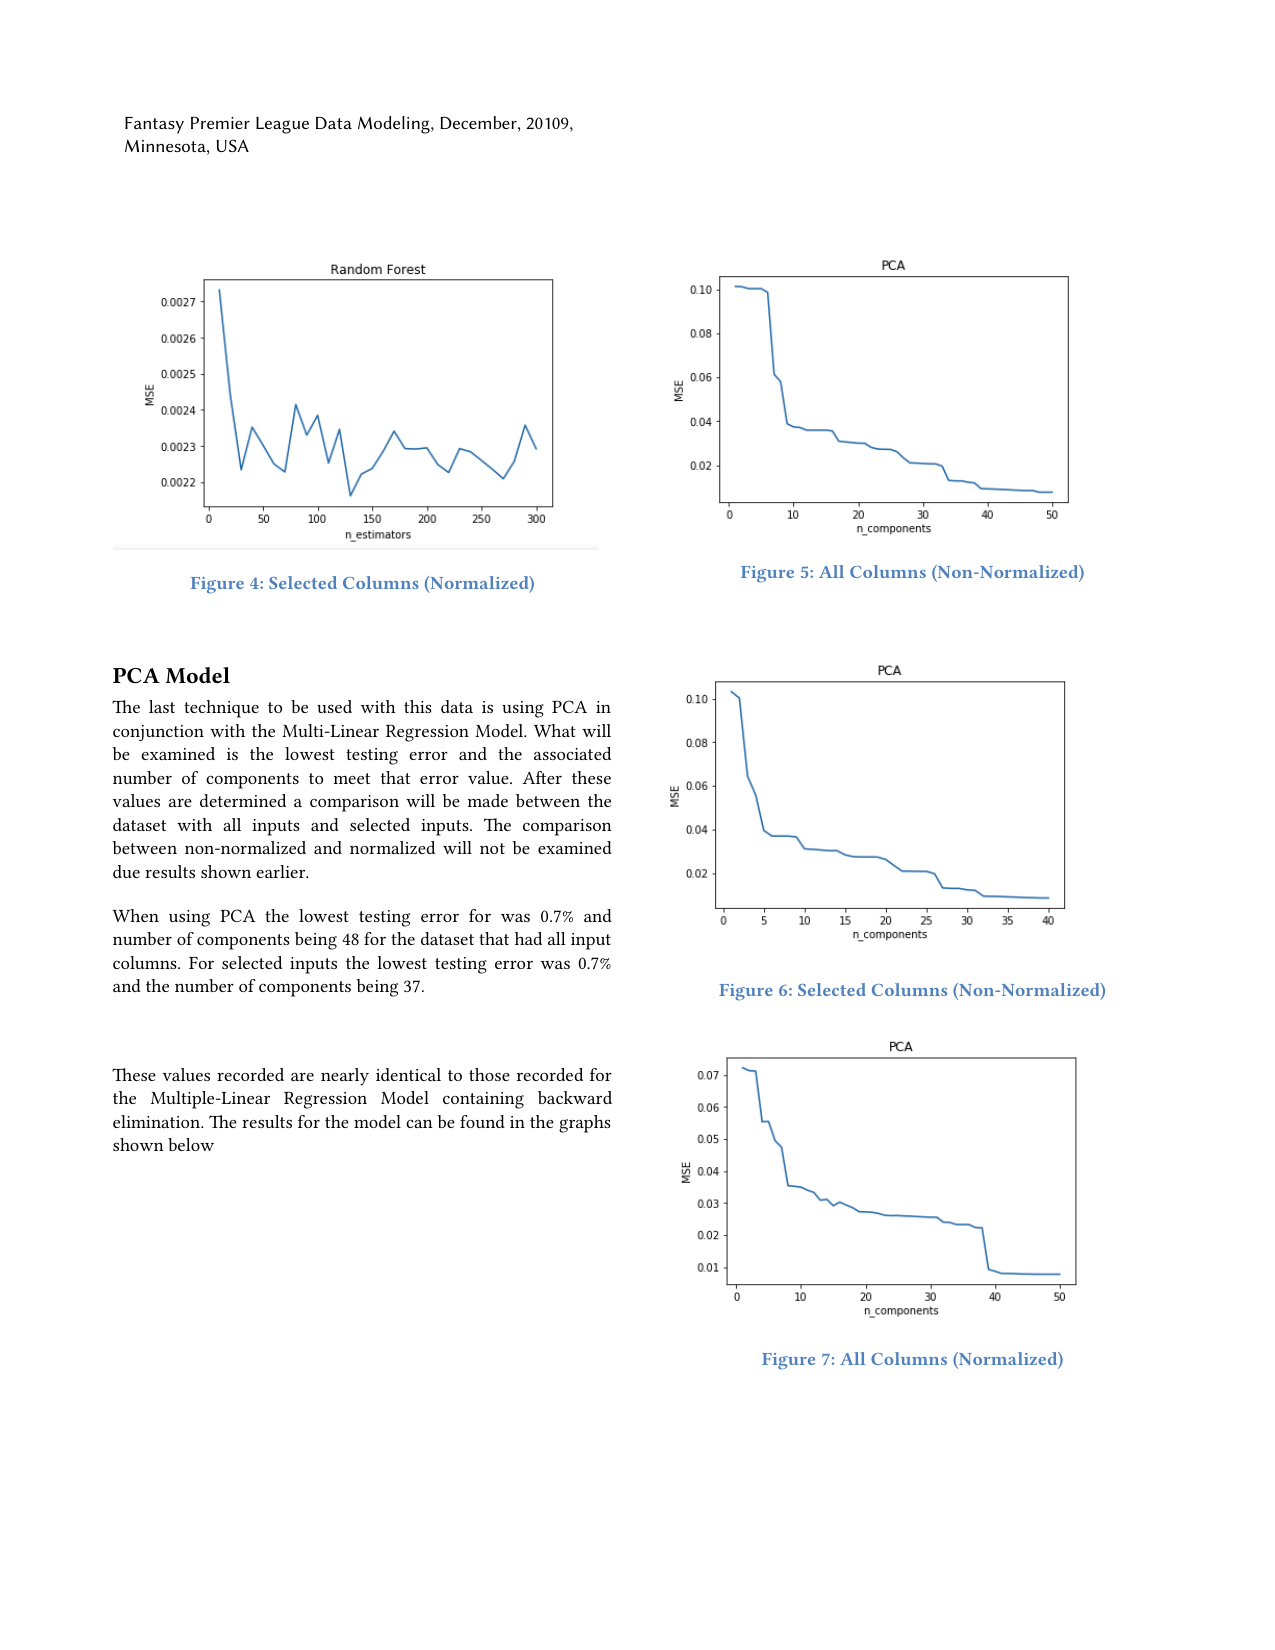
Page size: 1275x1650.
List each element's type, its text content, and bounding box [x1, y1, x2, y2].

text Figure 7: All Columns (Normalized) [662, 1349, 1162, 1370]
text PCA Model [112, 663, 612, 689]
picture [662, 247, 1098, 550]
picture [662, 1024, 1115, 1327]
text These values recorded are nearly identical to those recorded for the Multiple-Linear Regression Model containing backward elimination. The results for the model can be found in the graphs shown below [112, 1064, 612, 1156]
text Figure 5: All Columns (Non-Normalized) [662, 562, 1162, 583]
picture [112, 247, 598, 550]
text Figure 4: Selected Columns (Normalized) [112, 572, 612, 594]
text The last technique to be used with this data is using PCA in conjunction with the Multi-Linear Regression Model. What will be examined is the lowest testing error and the associated number of components to meet that error value. After these values are determined a comparison will be made between the dataset with all inputs and selected inputs. The comparison between non-normalized and normalized will not be examined due results shown earlier. [112, 697, 612, 883]
text Figure 6: Selected Columns (Non-Normalized) [662, 980, 1162, 1001]
picture [662, 650, 1111, 957]
text When using PCA the lowest testing error for was 0.7% and number of components being 48 for the dataset that had all input columns. For selected inputs the lowest testing error was 0.7% and the number of components being 37. [112, 906, 612, 997]
